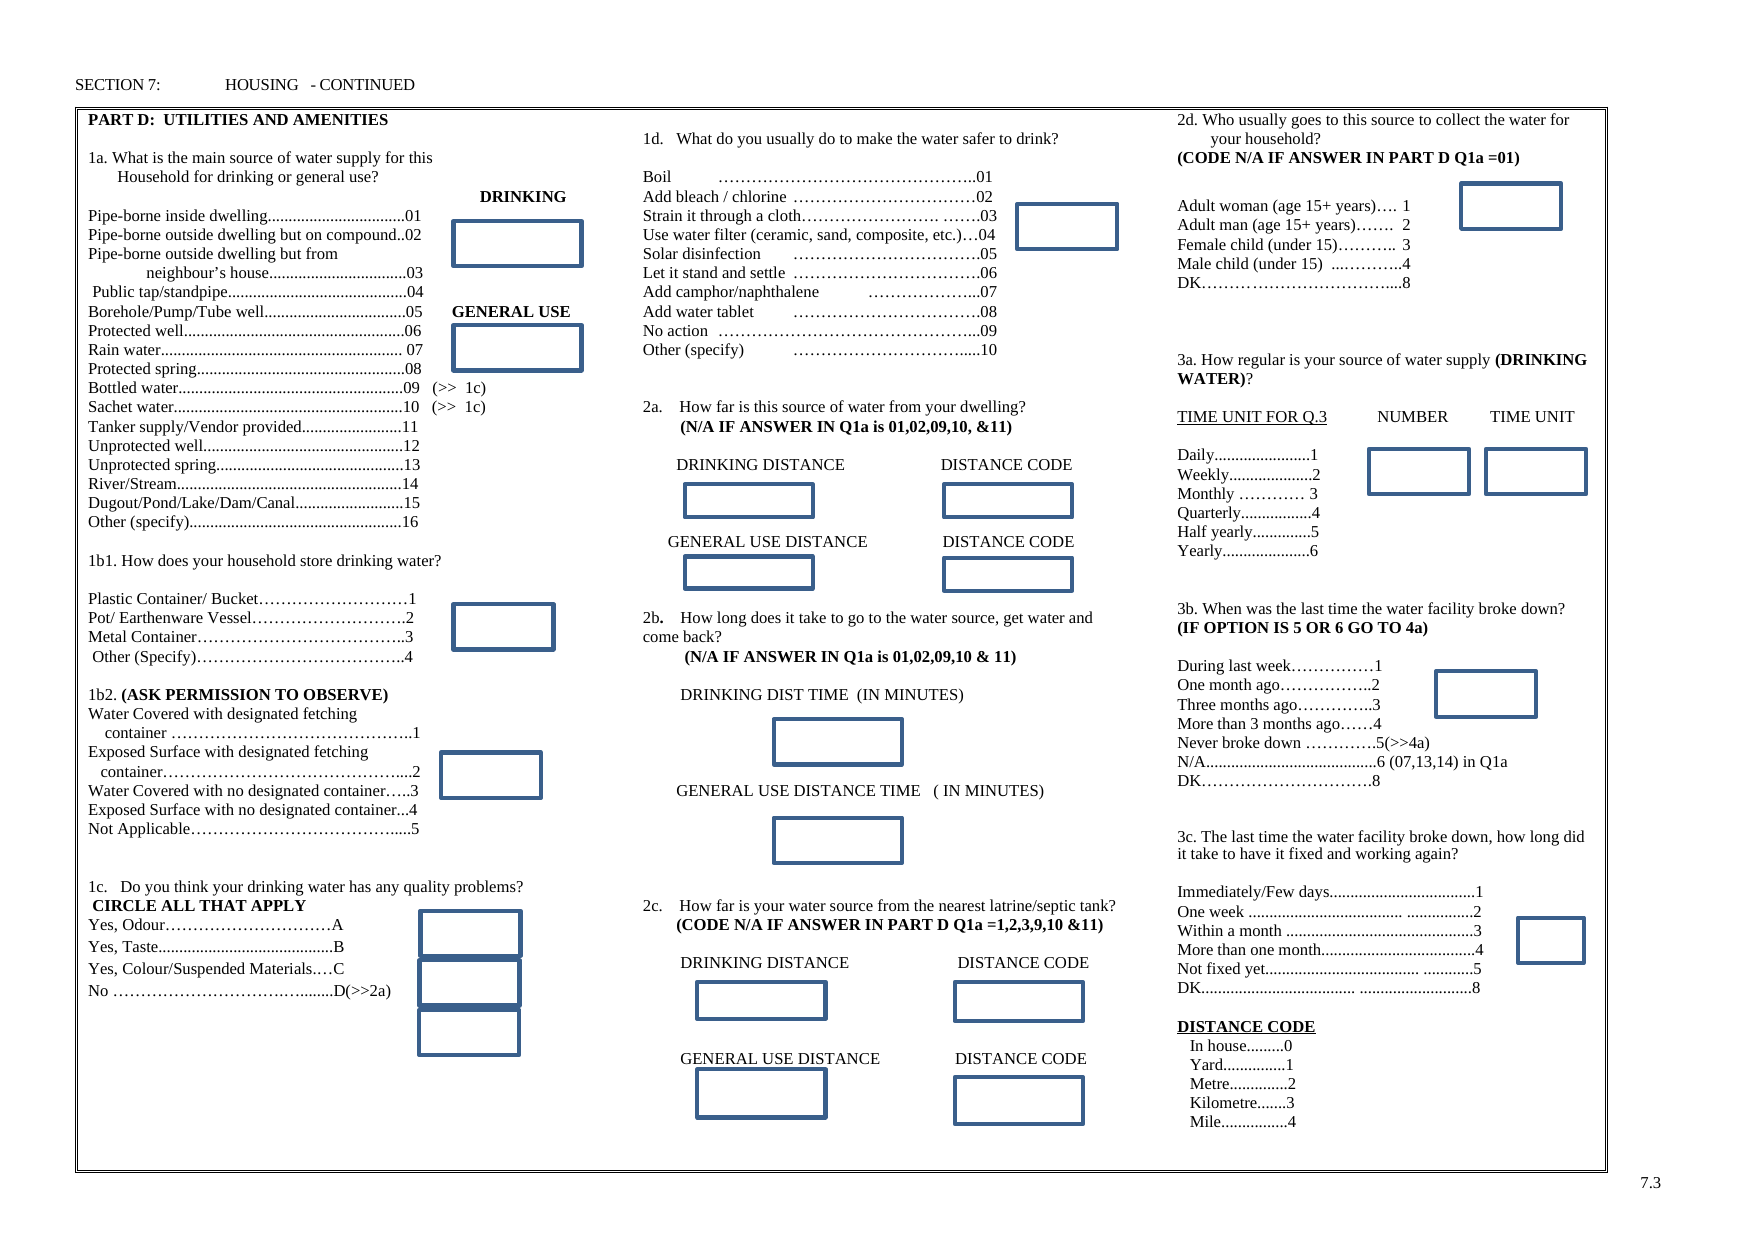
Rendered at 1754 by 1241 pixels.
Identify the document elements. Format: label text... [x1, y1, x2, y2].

text SECTION 7: HOUSING - CONTINUED [75, 75, 1661, 94]
text 7.3 [75, 1173, 1661, 1192]
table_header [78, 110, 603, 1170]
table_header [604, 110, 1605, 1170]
